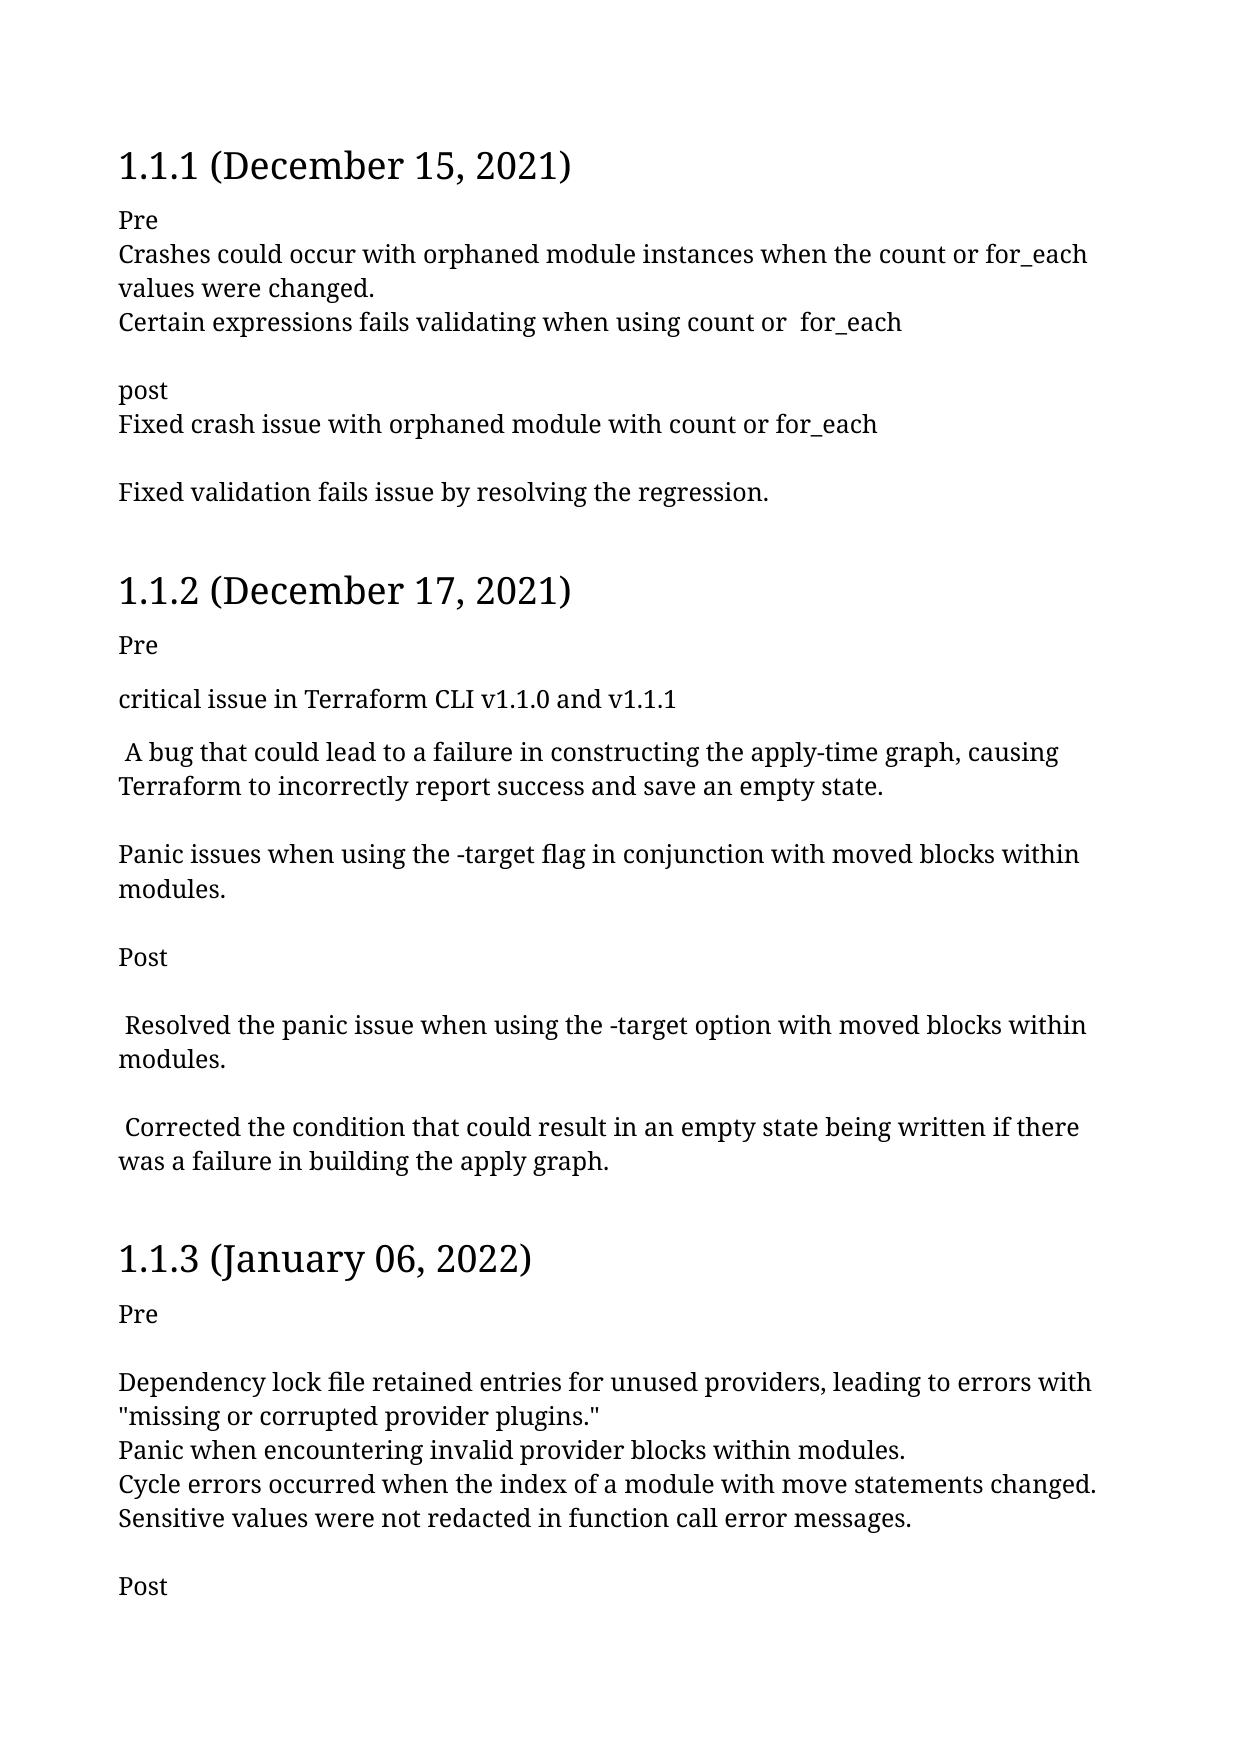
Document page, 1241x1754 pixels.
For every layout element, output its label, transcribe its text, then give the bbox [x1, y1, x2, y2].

text post [118, 339, 1122, 407]
text Post [118, 939, 1122, 973]
subtitle 1.1.1 (December 15, 2021) [118, 139, 1122, 190]
text Post [118, 1569, 1122, 1603]
text Dependency lock file retained entries for unused providers, leading to errors with "missing or corrupted provider plugins." [118, 1364, 1122, 1432]
text critical issue in Terraform CLI v1.1.0 and v1.1.1 [118, 681, 1122, 715]
text Pre [118, 627, 1122, 662]
text Corrected the condition that could result in an empty state being written if there was a failure in building the apply graph. [118, 1110, 1122, 1178]
text Sensitive values were not redacted in function call error messages. [118, 1501, 1122, 1535]
text A bug that could lead to a failure in constructing the apply-time graph, causing Terraform to incorrectly report success and save an empty state. [118, 735, 1122, 803]
text Crashes could occur with orphaned module instances when the count or for_each values were changed. [118, 237, 1122, 305]
text Pre [118, 202, 1122, 237]
text Pre [118, 1296, 1122, 1330]
text Fixed validation fails issue by resolving the regression. [118, 475, 1122, 509]
text Certain expressions fails validating when using count or for_each [118, 305, 1122, 339]
text Panic issues when using the -target flag in conjunction with moved blocks within modules. [118, 837, 1122, 905]
text Fixed crash issue with orphaned module with count or for_each [118, 407, 1122, 441]
text Cycle errors occurred when the index of a module with move statements changed. [118, 1467, 1122, 1501]
text Panic when encountering invalid provider blocks within modules. [118, 1432, 1122, 1467]
subtitle 1.1.2 (December 17, 2021) [118, 564, 1122, 615]
subtitle 1.1.3 (January 06, 2022) [118, 1233, 1122, 1284]
text Resolved the panic issue when using the -target option with moved blocks within modules. [118, 1007, 1122, 1076]
